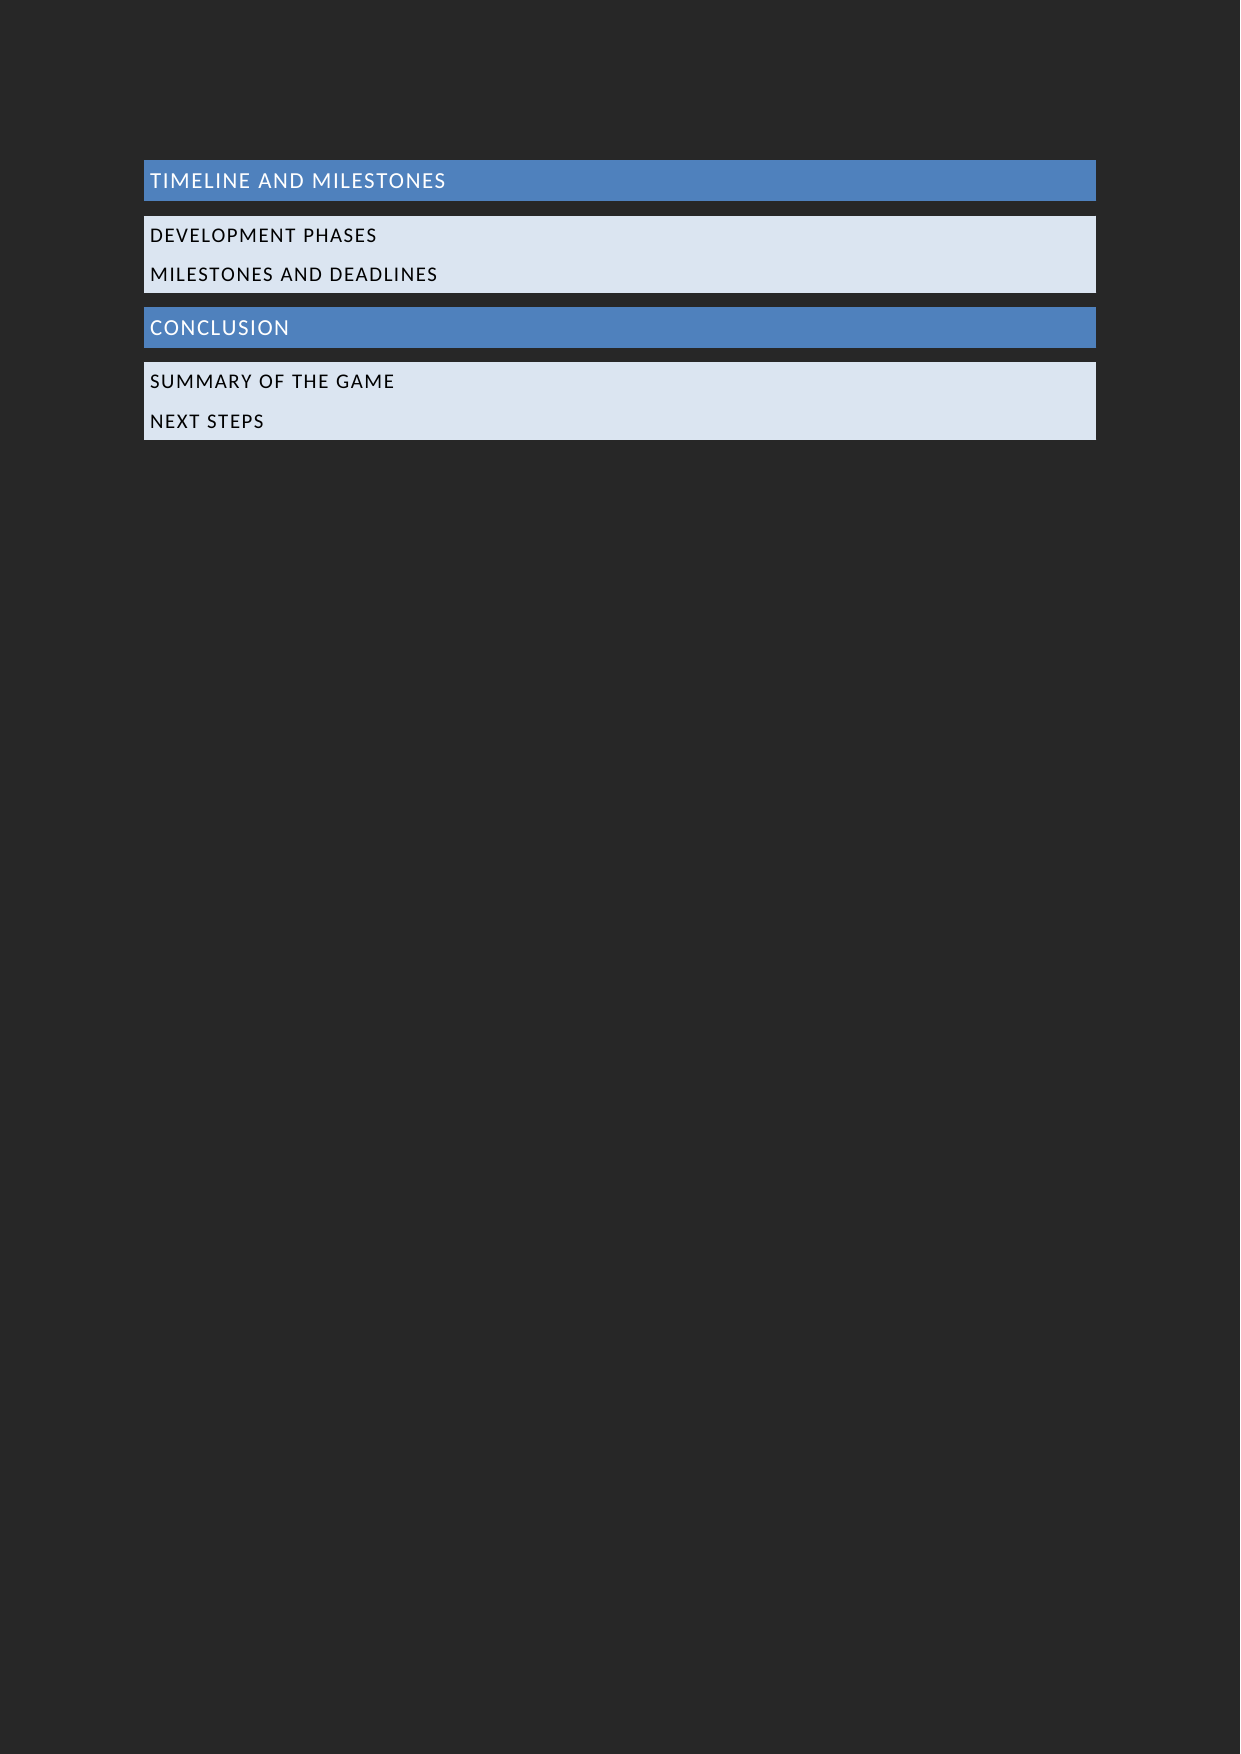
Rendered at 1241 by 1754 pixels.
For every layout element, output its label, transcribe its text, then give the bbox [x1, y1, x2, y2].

subtitle Next Steps [150, 402, 1090, 433]
subtitle Summary of the Game [150, 369, 1090, 394]
subtitle Conclusion [150, 314, 1090, 341]
subtitle Development Phases [150, 222, 1090, 247]
subtitle Milestones and Deadlines [150, 255, 1090, 287]
subtitle Timeline and Milestones [150, 167, 1090, 195]
